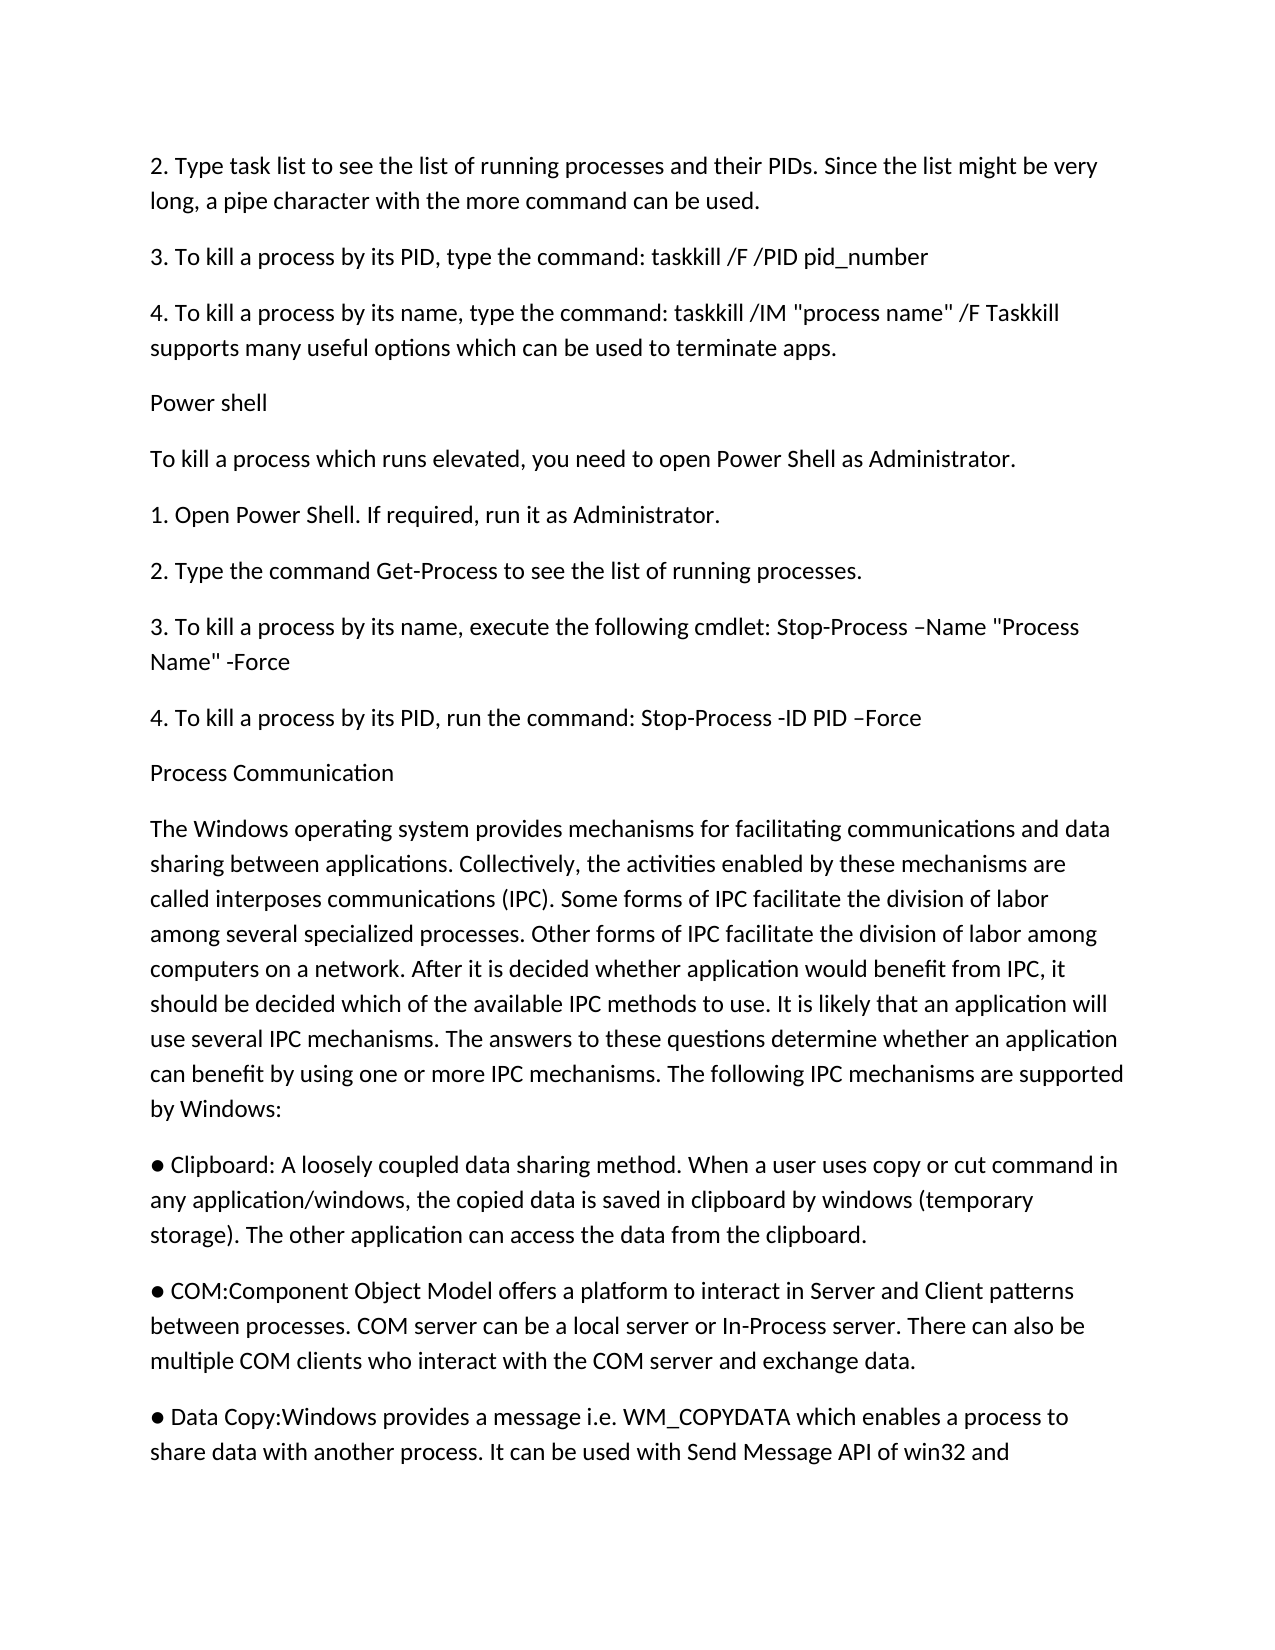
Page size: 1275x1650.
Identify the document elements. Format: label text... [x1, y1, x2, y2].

text 3. To kill a process by its name, execute the following cmdlet: Stop-Process –Name "Process Name" -Force [150, 611, 1125, 676]
text Power shell [150, 387, 1125, 418]
text ● Clipboard: A loosely coupled data sharing method. When a user uses copy or cut command in any application/windows, the copied data is saved in clipboard by windows (temporary storage). The other application can access the data from the clipboard. [150, 1149, 1125, 1250]
text 4. To kill a process by its name, type the command: taskkill /IM "process name" /F Taskkill supports many useful options which can be used to terminate apps. [150, 297, 1125, 362]
text ● Data Copy:Windows provides a message i.e. WM_COPYDATA which enables a process to share data with another process. It can be used with Send Message API of win32 and [150, 1401, 1125, 1466]
text 4. To kill a process by its PID, run the command: Stop-Process -ID PID –Force [150, 702, 1125, 732]
text Process Communication [150, 757, 1125, 788]
text 1. Open Power Shell. If required, run it as Administrator. [150, 499, 1125, 530]
text 2. Type task list to see the list of running processes and their PIDs. Since the list might be very long, a pipe character with the more command can be used. [150, 150, 1125, 216]
text The Windows operating system provides mechanisms for facilitating communications and data sharing between applications. Collectively, the activities enabled by these mechanisms are called interposes communications (IPC). Some forms of IPC facilitate the division of labor among several specialized processes. Other forms of IPC facilitate the division of labor among computers on a network. After it is decided whether application would benefit from IPC, it should be decided which of the available IPC methods to use. It is likely that an application will use several IPC mechanisms. The answers to these questions determine whether an application can benefit by using one or more IPC mechanisms. The following IPC mechanisms are supported by Windows: [150, 813, 1125, 1124]
text 3. To kill a process by its PID, type the command: taskkill /F /PID pid_number [150, 241, 1125, 271]
text To kill a process which runs elevated, you need to open Power Shell as Administrator. [150, 443, 1125, 474]
text ● COM:Component Object Model offers a platform to interact in Server and Client patterns between processes. COM server can be a local server or In-Process server. There can also be multiple COM clients who interact with the COM server and exchange data. [150, 1275, 1125, 1376]
text 2. Type the command Get-Process to see the list of running processes. [150, 555, 1125, 586]
